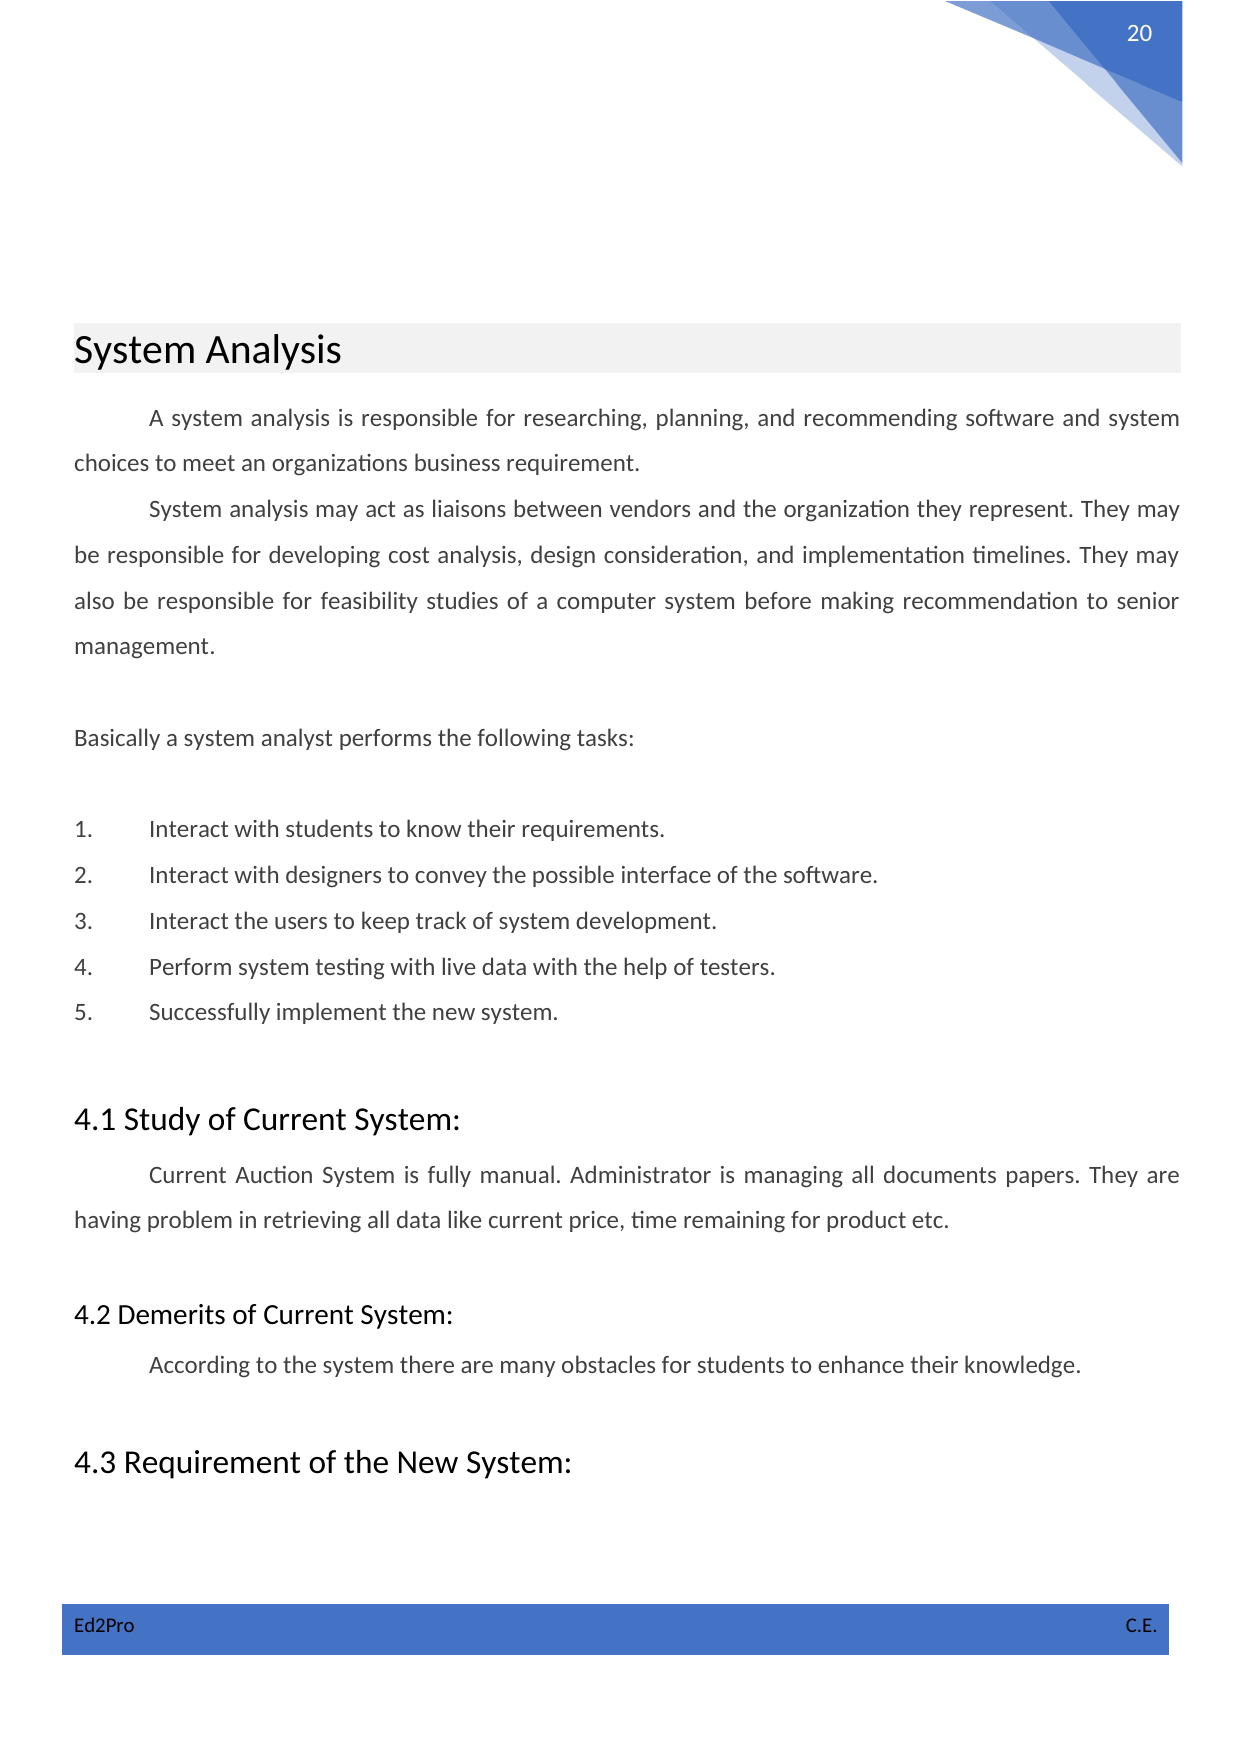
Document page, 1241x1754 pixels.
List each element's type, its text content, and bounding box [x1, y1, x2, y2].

text Basically a system analyst performs the following tasks: [74, 722, 1181, 752]
list Interact with students to know their requirements. [74, 813, 1181, 844]
text A system analysis is responsible for researching, planning, and recommending software and system choices to meet an organizations business requirement. [74, 402, 1181, 478]
text 4.3 Requirement of the New System: [74, 1441, 1181, 1482]
text System analysis may act as liaisons between vendors and the organization they represent. They may be responsible for developing cost analysis, design consideration, and implementation timelines. They may also be responsible for feasibility studies of a computer system before making recommendation to senior management. [74, 493, 1181, 661]
text According to the system there are many obstacles for students to enhance their knowledge. [74, 1349, 1181, 1380]
text Current Auction System is fully manual. Administrator is managing all documents papers. They are having problem in retrieving all data like current price, time remaining for product etc. [74, 1159, 1181, 1235]
list Successfully implement the new system. [74, 996, 1181, 1027]
text 4.2 Demerits of Current System: [74, 1296, 1181, 1332]
list Interact with designers to convey the possible interface of the software. [74, 859, 1181, 890]
text System Analysis [74, 323, 1181, 373]
list Interact the users to keep track of system development. [74, 905, 1181, 935]
picture [943, 1, 1183, 167]
list Perform system testing with live data with the help of testers. [74, 951, 1181, 981]
text 4.1 Study of Current System: [74, 1098, 1181, 1139]
